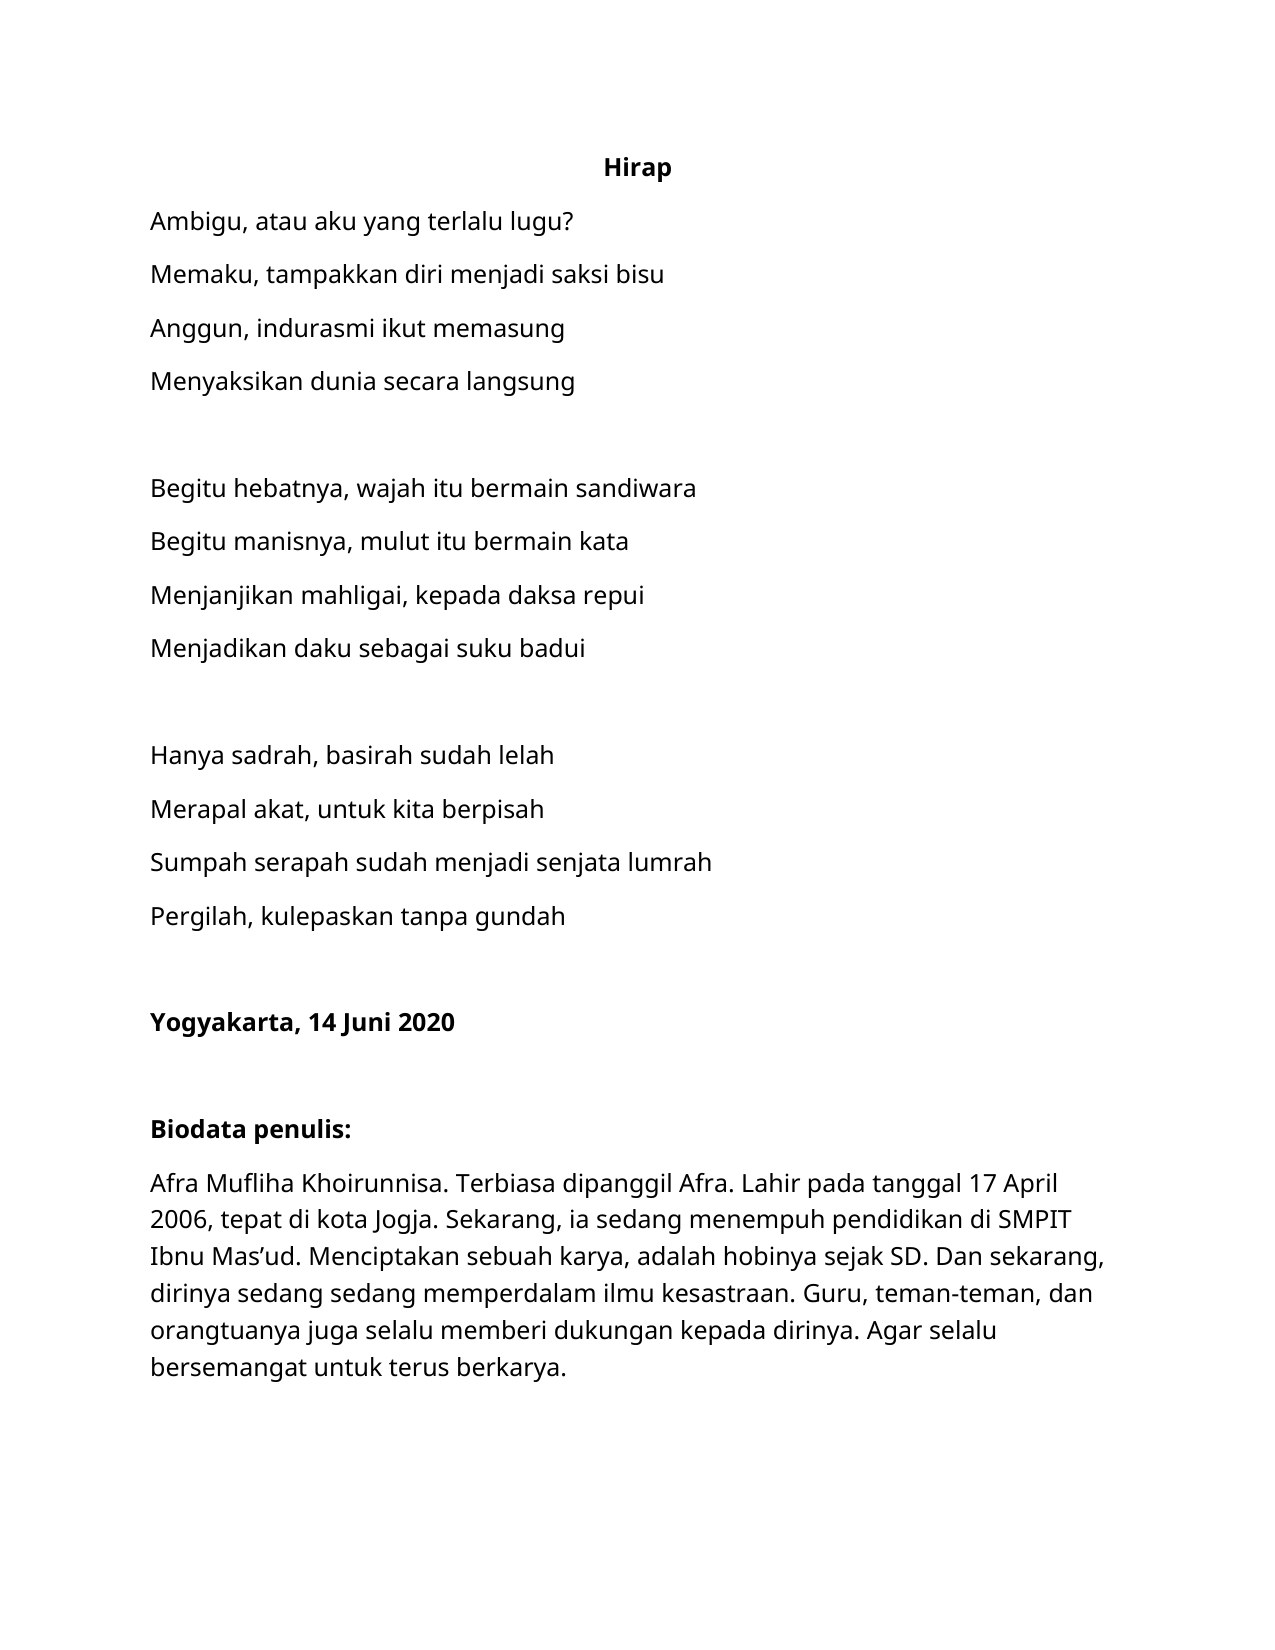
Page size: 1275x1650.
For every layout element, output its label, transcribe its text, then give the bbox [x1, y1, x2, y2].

text Menyaksikan dunia secara langsung [150, 364, 1125, 398]
text Begitu manisnya, mulut itu bermain kata [150, 524, 1125, 558]
text Pergilah, kulepaskan tanpa gundah [150, 898, 1125, 932]
text Menjadikan daku sebagai suku badui [150, 631, 1125, 665]
text Biodata penulis: [150, 1112, 1125, 1146]
text Anggun, indurasmi ikut memasung [150, 310, 1125, 344]
text Menjanjikan mahligai, kepada daksa repui [150, 577, 1125, 612]
text Merapal akat, untuk kita berpisah [150, 791, 1125, 825]
text Yogyakarta, 14 Juni 2020 [150, 1005, 1125, 1039]
text Hanya sadrah, basirah sudah lelah [150, 738, 1125, 772]
text Hirap [150, 150, 1125, 184]
text Memaku, tampakkan diri menjadi saksi bisu [150, 257, 1125, 291]
text Afra Mufliha Khoirunnisa. Terbiasa dipanggil Afra. Lahir pada tanggal 17 April 2006, tepat di kota Jogja. Sekarang, ia sedang menempuh pendidikan di SMPIT Ibnu Mas’ud. Menciptakan sebuah karya, adalah hobinya sejak SD. Dan sekarang, dirinya sedang sedang memperdalam ilmu kesastraan. Guru, teman-teman, dan orangtuanya juga selalu memberi dukungan kepada dirinya. Agar selalu bersemangat untuk terus berkarya. [150, 1165, 1125, 1383]
text Begitu hebatnya, wajah itu bermain sandiwara [150, 471, 1125, 505]
text Ambigu, atau aku yang terlalu lugu? [150, 203, 1125, 237]
text Sumpah serapah sudah menjadi senjata lumrah [150, 845, 1125, 879]
